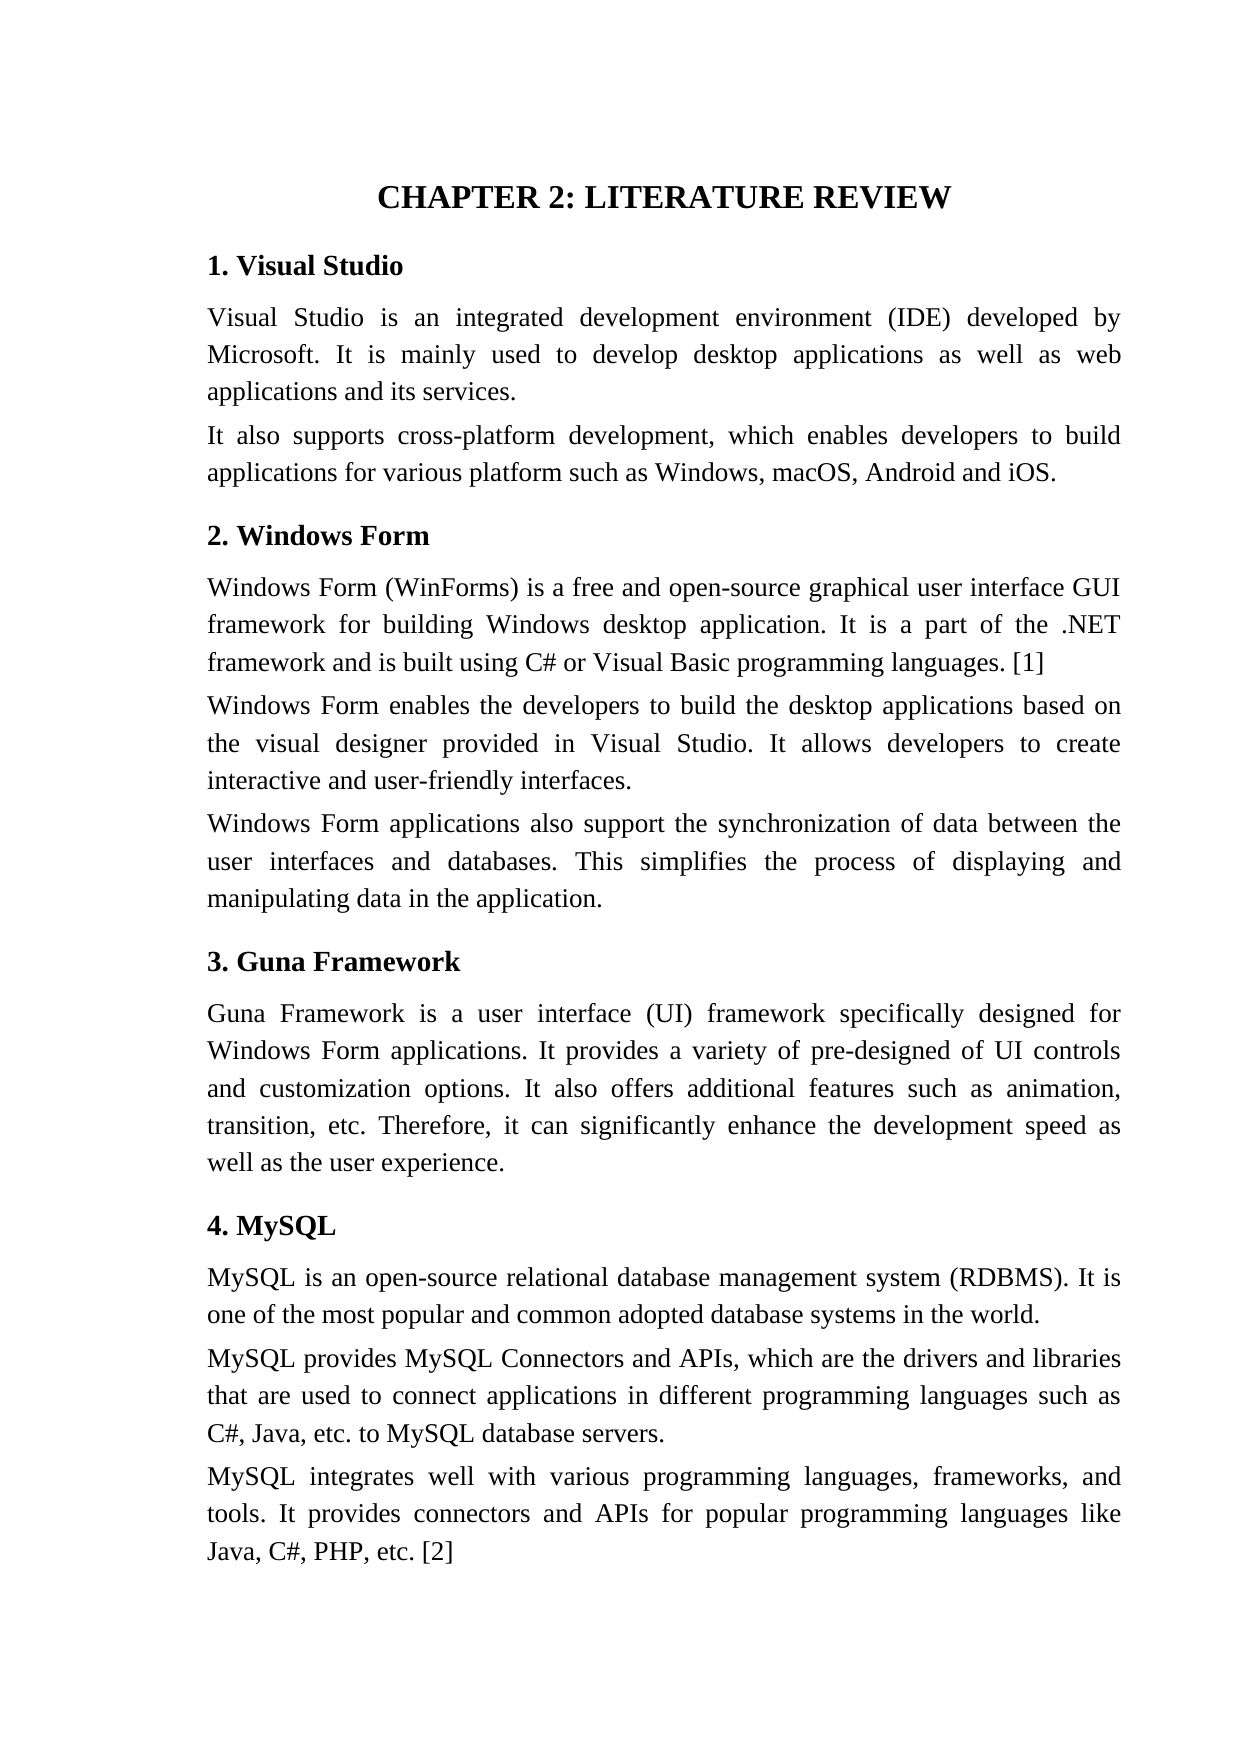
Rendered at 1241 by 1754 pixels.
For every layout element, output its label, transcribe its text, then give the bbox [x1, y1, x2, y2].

text Visual Studio is an integrated development environment (IDE) developed by Microsoft. It is mainly used to develop desktop applications as well as web applications and its services. [207, 301, 1122, 407]
subtitle MySQL [207, 1208, 1122, 1242]
subtitle LITERATURE REVIEW [207, 177, 1122, 216]
text MySQL is an open-source relational database management system (RDBMS). It is one of the most popular and common adopted database systems in the world. [207, 1261, 1122, 1330]
text Guna Framework is a user interface (UI) framework specifically designed for Windows Form applications. It provides a variety of pre-designed of UI controls and customization options. It also offers additional features such as animation, transition, etc. Therefore, it can significantly enhance the development speed as well as the user experience. [207, 997, 1122, 1177]
subtitle Guna Framework [207, 944, 1122, 978]
subtitle Windows Form [207, 518, 1122, 552]
text Windows Form applications also support the synchronization of data between the user interfaces and databases. This simplifies the process of displaying and manipulating data in the application. [207, 807, 1122, 913]
text Windows Form (WinForms) is a free and open-source graphical user interface GUI framework for building Windows desktop application. It is a part of the .NET framework and is built using C# or Visual Basic programming languages. [1] [207, 571, 1122, 677]
text MySQL provides MySQL Connectors and APIs, which are the drivers and libraries that are used to connect applications in different programming languages such as C#, Java, etc. to MySQL database servers. [207, 1342, 1122, 1448]
text It also supports cross-platform development, which enables developers to build applications for various platform such as Windows, macOS, Android and iOS. [207, 419, 1122, 487]
text MySQL integrates well with various programming languages, frameworks, and tools. It provides connectors and APIs for popular programming languages like Java, C#, PHP, etc. [2] [207, 1460, 1122, 1566]
subtitle Visual Studio [207, 248, 1122, 282]
text Windows Form enables the developers to build the desktop applications based on the visual designer provided in Visual Studio. It allows developers to create interactive and user-friendly interfaces. [207, 689, 1122, 795]
